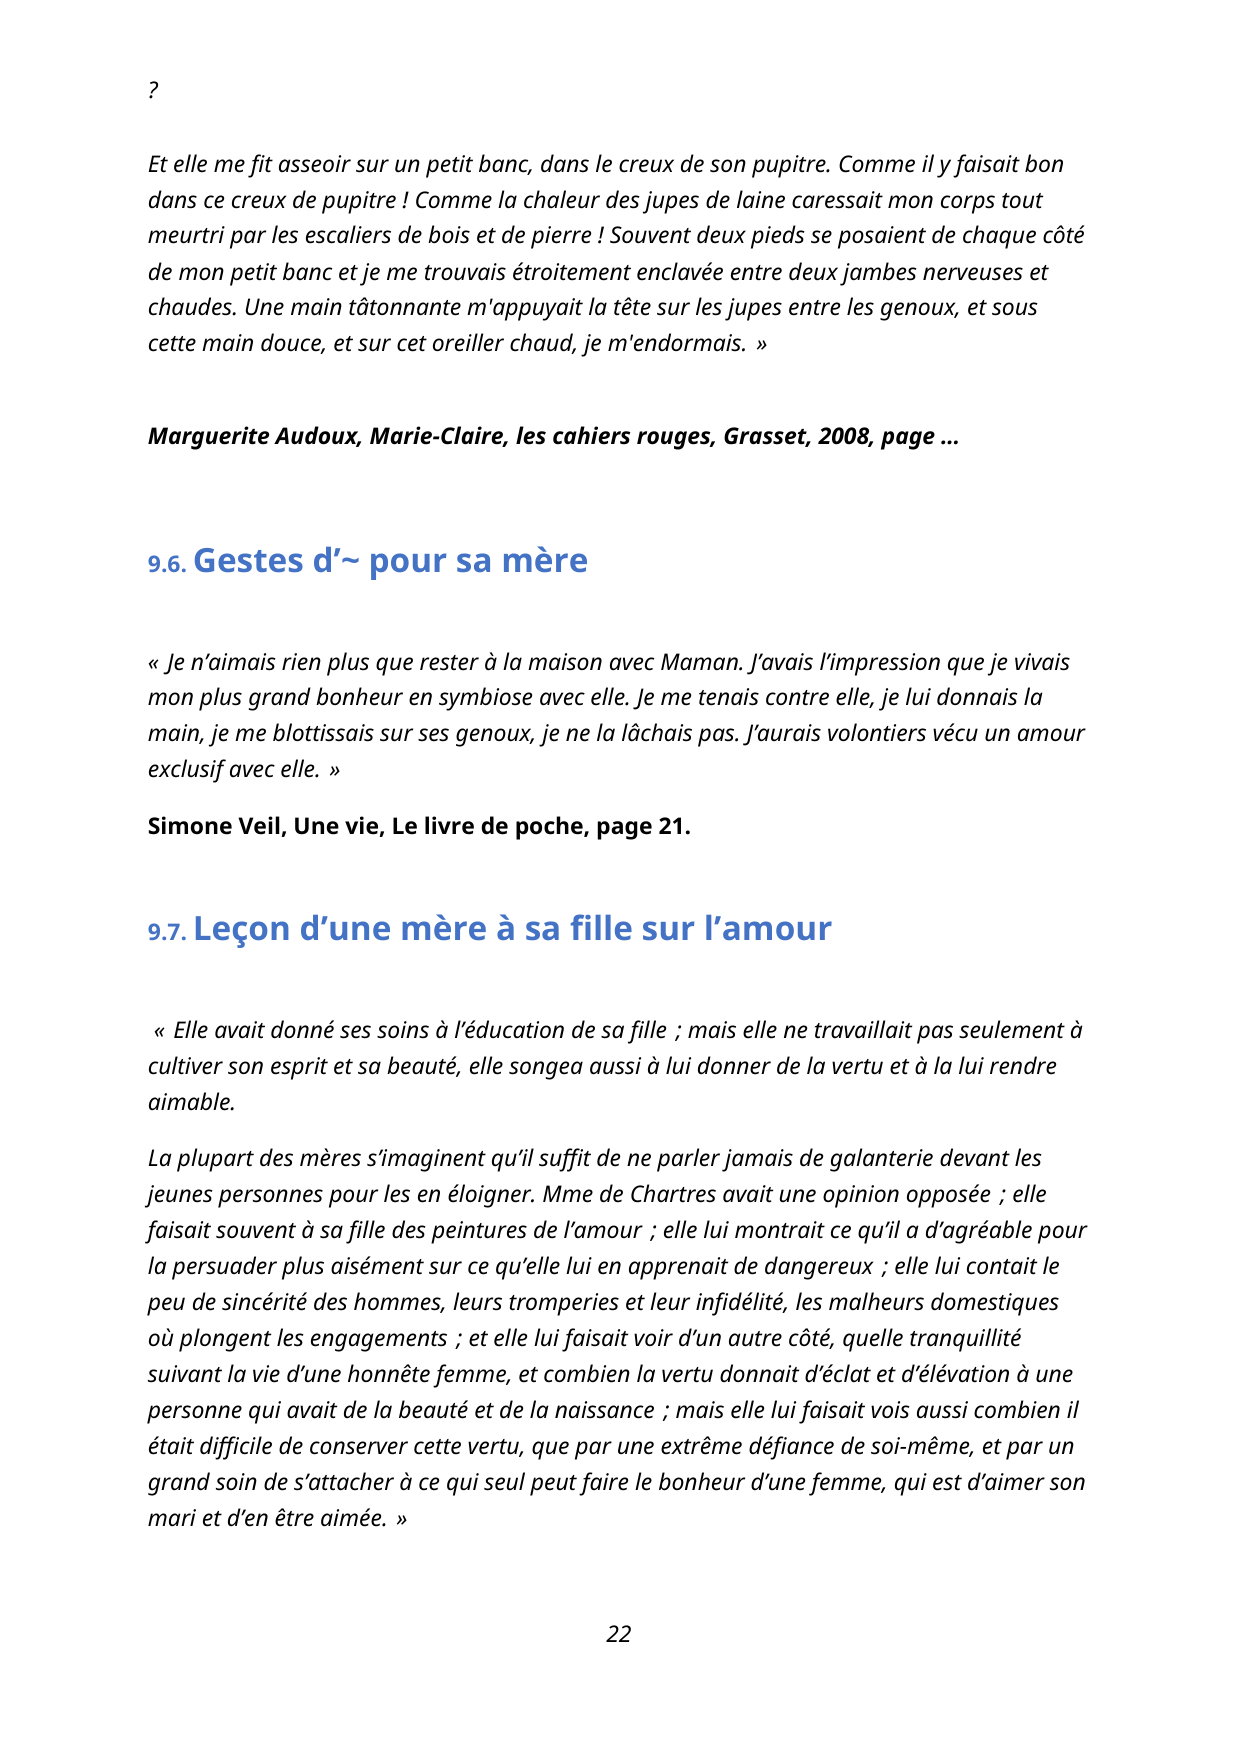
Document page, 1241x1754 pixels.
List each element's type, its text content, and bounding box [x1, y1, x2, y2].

text Et elle me fit asseoir sur un petit banc, dans le creux de son pupitre. Comme il y faisait bon dans ce creux de pupitre ! Comme la chaleur des jupes de laine caressait mon corps tout meurtri par les escaliers de bois et de pierre ! Souvent deux pieds se posaient de chaque côté de mon petit banc et je me trouvais étroitement enclavée entre deux jambes nerveuses et chaudes. Une main tâtonnante m'appuyait la tête sur les jupes entre les genoux, et sous cette main douce, et sur cet oreiller chaud, je m'endormais. » [148, 148, 1093, 394]
text « Je n’aimais rien plus que rester à la maison avec Maman. J’avais l’impression que je vivais mon plus grand bonheur en symbiose avec elle. Je me tenais contre elle, je lui donnais la main, je me blottissais sur ses genoux, je ne la lâchais pas. J’aurais volontiers vécu un amour exclusif avec elle. » [148, 645, 1093, 784]
text « Elle avait donné ses soins à l’éducation de sa fille ; mais elle ne travaillait pas seulement à cultiver son esprit et sa beauté, elle songea aussi à lui donner de la vertu et à la lui rendre aimable. [148, 1014, 1093, 1117]
text La plupart des mères s’imaginent qu’il suffit de ne parler jamais de galanterie devant les jeunes personnes pour les en éloigner. Mme de Chartres avait une opinion opposée ; elle faisait souvent à sa fille des peintures de l’amour ; elle lui montrait ce qu’il a d’agréable pour la persuader plus aisément sur ce qu’elle lui en apprenait de dangereux ; elle lui contait le peu de sincérité des hommes, leurs tromperies et leur infidélité, les malheurs domestiques où plongent les engagements ; et elle lui faisait voir d’un autre côté, quelle tranquillité suivant la vie d’une honnête femme, et combien la vertu donnait d’éclat et d’élévation à une personne qui avait de la beauté et de la naissance ; mais elle lui faisait vois aussi combien il était difficile de conserver cette vertu, que par une extrême défiance de soi-même, et par un grand soin de s’attacher à ce qui seul peut faire le bonheur d’une femme, qui est d’aimer son mari et d’en être aimée. » [148, 1142, 1093, 1533]
text Marguerite Audoux, Marie-Claire, les cahiers rouges, Grasset, 2008, page … [148, 420, 1093, 451]
subtitle Gestes d’~ pour sa mère [148, 536, 1093, 582]
subtitle Leçon d’une mère à sa fille sur l’amour [148, 905, 1093, 950]
text Simone Veil, Une vie, Le livre de poche, page 21. [148, 810, 1093, 841]
